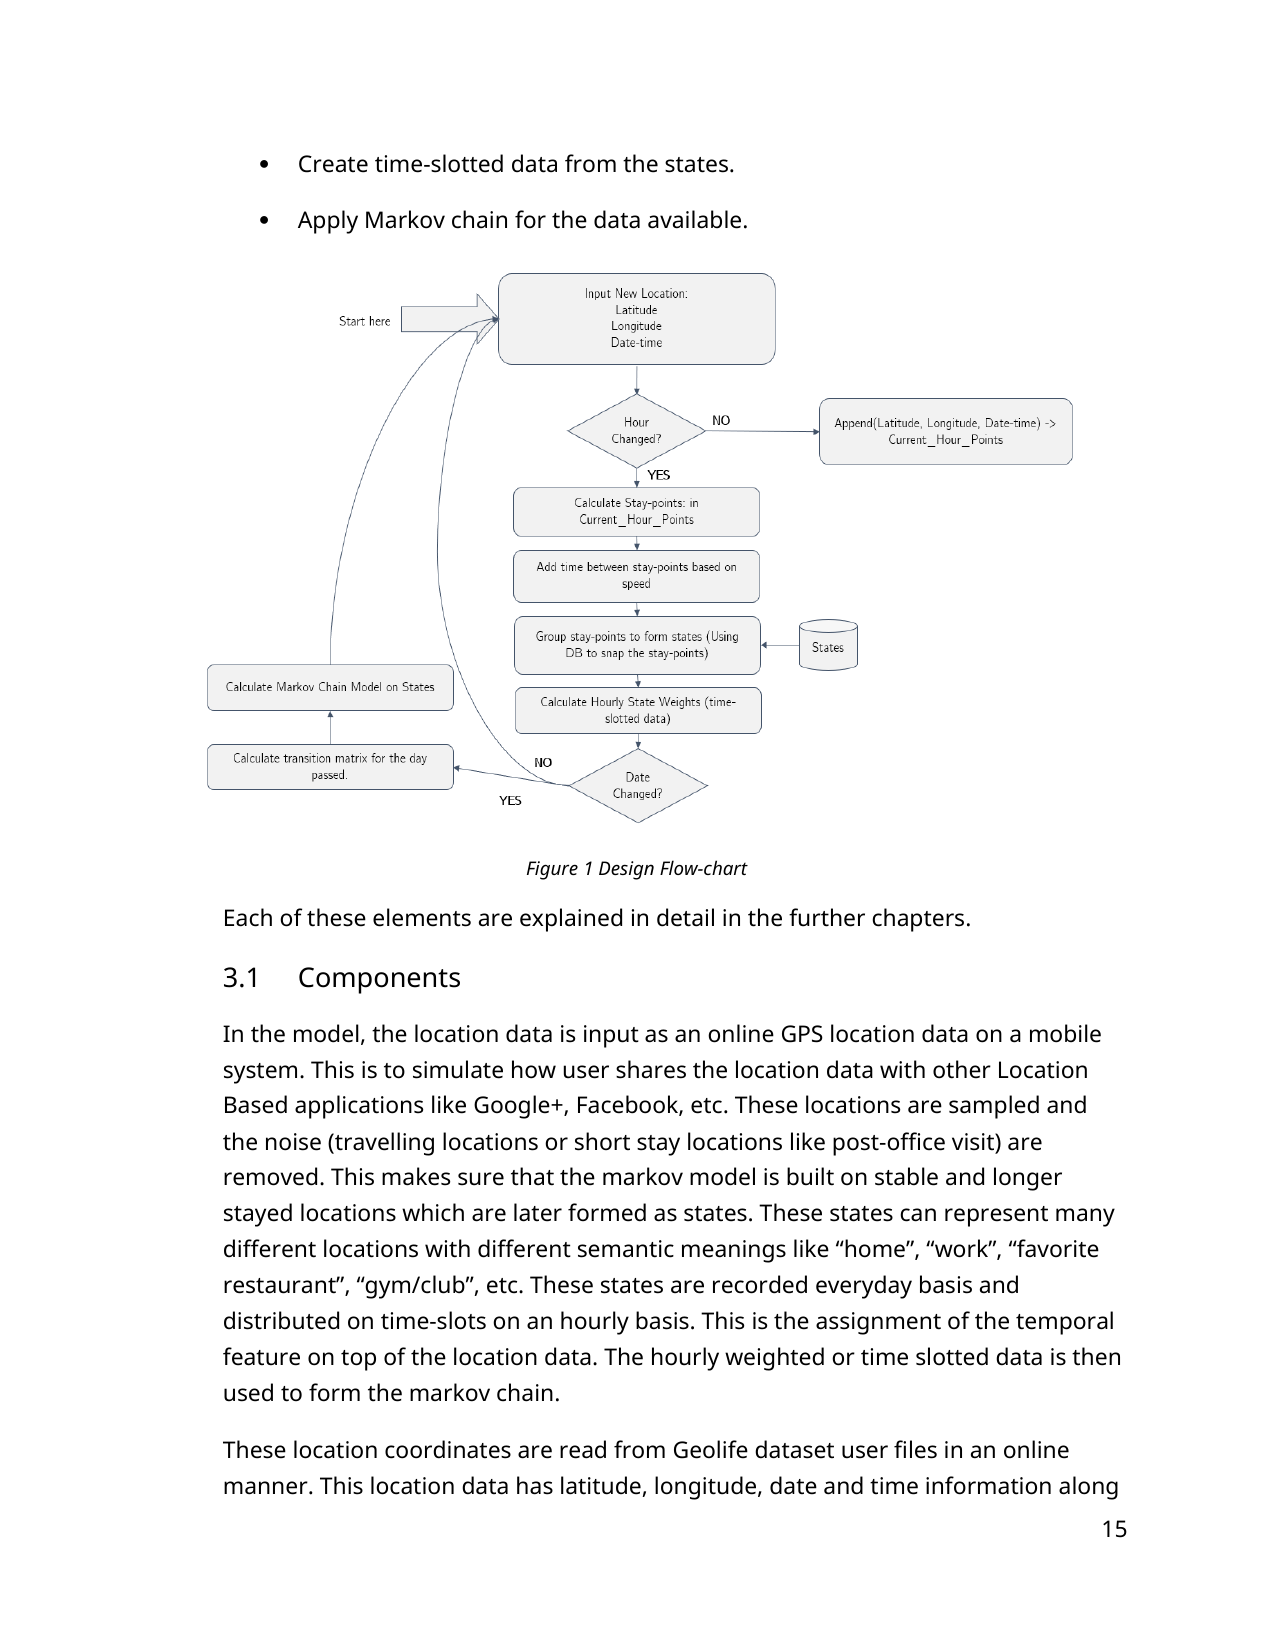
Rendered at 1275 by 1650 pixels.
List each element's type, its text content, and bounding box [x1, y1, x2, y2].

list Apply Markov chain for the data available. [260, 204, 1127, 236]
list Create time-slotted data from the states. [260, 148, 1127, 179]
text Figure 1 Design Flow-chart [148, 855, 1127, 881]
subtitle Components [223, 958, 1127, 995]
text Each of these elements are explained in detail in the further chapters. [223, 902, 1127, 933]
picture [194, 261, 1081, 830]
list In the model, the location data is input as an online GPS location data on a mobile system. This is to simulate how user shares the location data with other Location Based applications like Google+, Facebook, etc. These locations are sampled and the noise (travelling locations or short stay locations like post-office visit) are removed. This makes sure that the markov model is built on stable and longer stayed locations which are later formed as states. These states can represent many different locations with different semantic meanings like “home”, “work”, “favorite restaurant”, “gym/club”, etc. These states are recorded everyday basis and distributed on time-slots on an hourly basis. This is the assignment of the temporal feature on top of the location data. The hourly weighted or time slotted data is then used to form the markov chain. [223, 1018, 1127, 1408]
